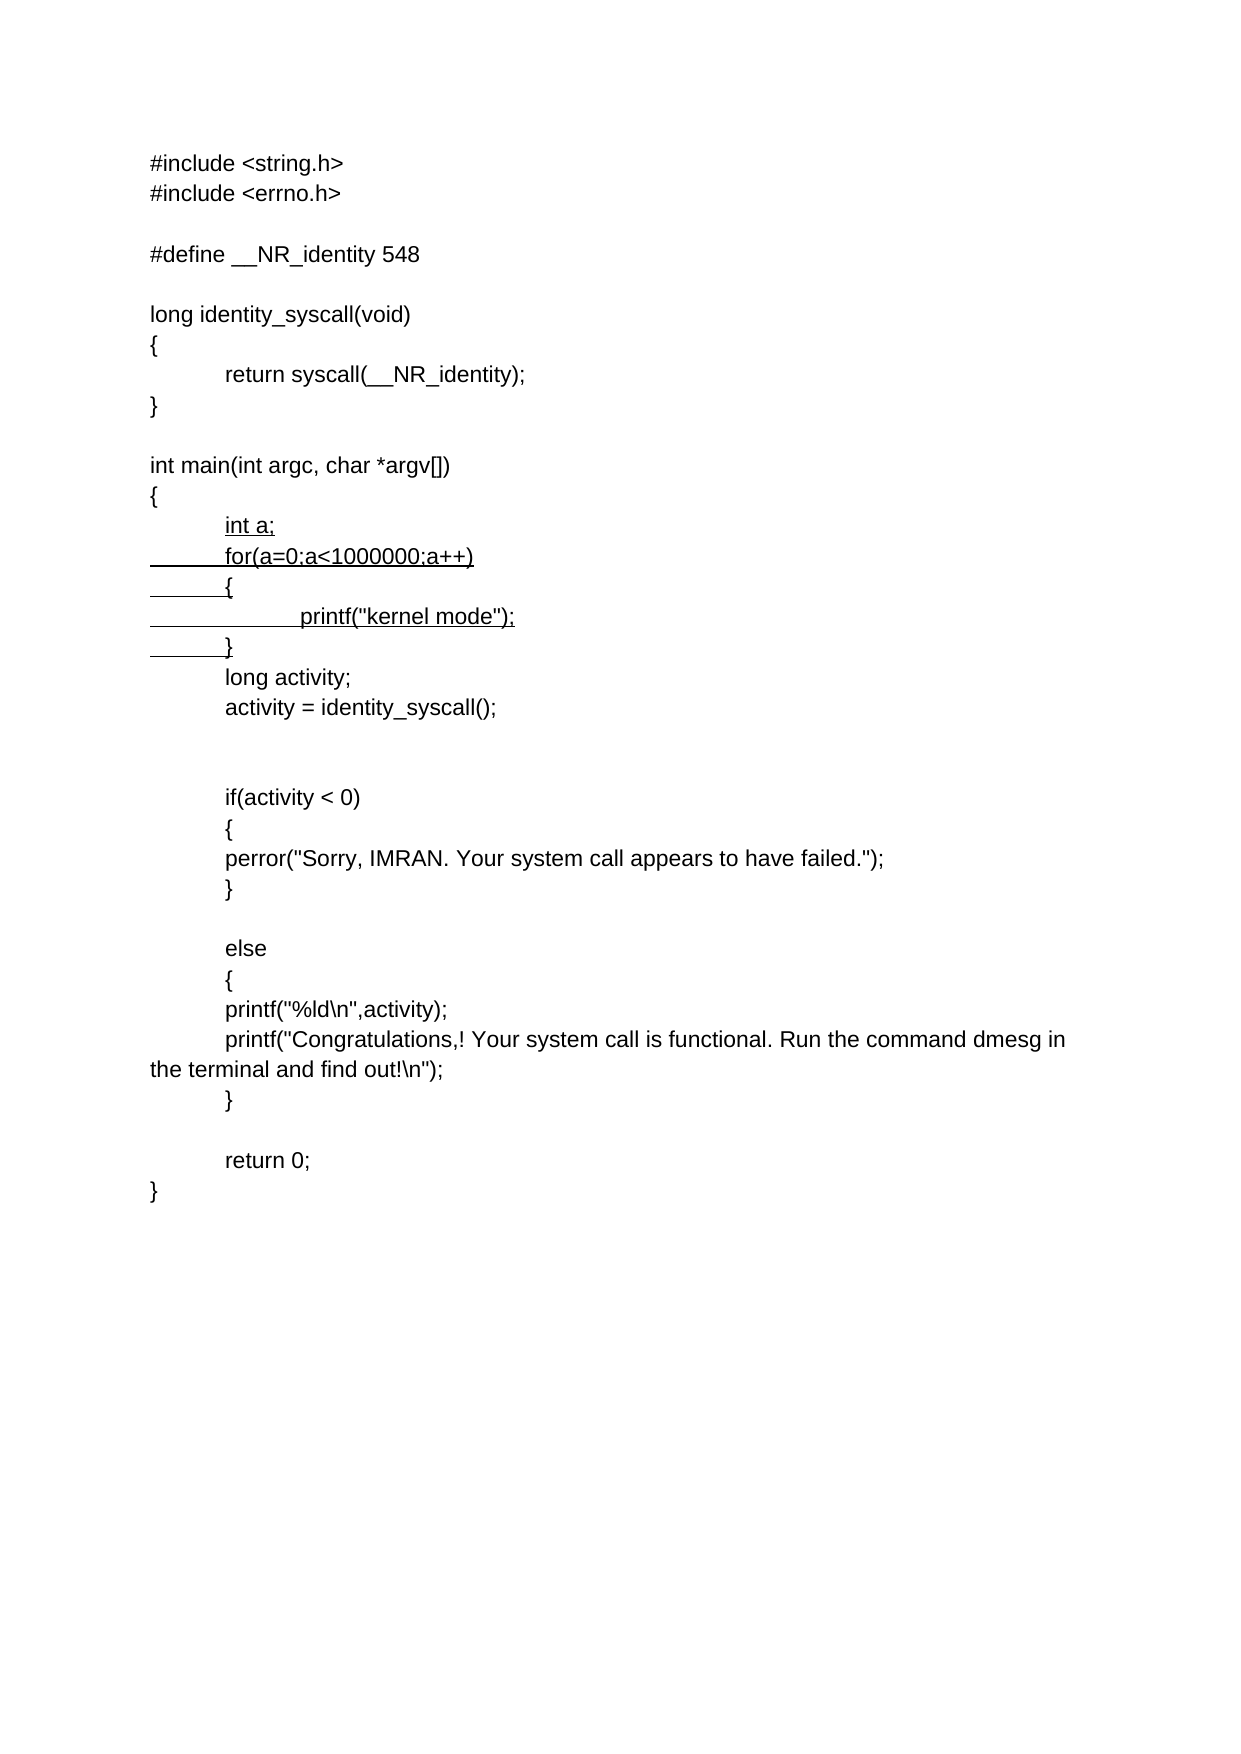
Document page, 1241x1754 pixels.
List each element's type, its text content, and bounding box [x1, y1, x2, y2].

text if(activity < 0) [150, 784, 1090, 811]
text #include <string.h> [150, 150, 1090, 176]
text return 0; [150, 1147, 1090, 1173]
text { [150, 573, 1090, 599]
text } [150, 1086, 1090, 1113]
text } [150, 875, 1090, 901]
text } [150, 1177, 1090, 1203]
text activity = identity_syscall(); [150, 694, 1090, 720]
text printf("Congratulations,! Your system call is functional. Run the command dmesg in the terminal and find out!\n"); [150, 1026, 1090, 1083]
text { [150, 814, 1090, 841]
text { [150, 966, 1090, 992]
text } [150, 392, 1090, 418]
text long activity; [150, 663, 1090, 690]
text int a; [150, 512, 1090, 539]
text printf("%ld\n",activity); [150, 996, 1090, 1022]
text { [150, 482, 1090, 509]
text for(a=0;a<1000000;a++) [150, 543, 1090, 569]
text return syscall(__NR_identity); [150, 361, 1090, 388]
text long identity_syscall(void) [150, 301, 1090, 327]
text #include <errno.h> [150, 180, 1090, 207]
text } [150, 633, 1090, 660]
text { [150, 331, 1090, 358]
text printf("kernel mode"); [150, 603, 1090, 629]
text else [150, 935, 1090, 962]
text perror("Sorry, IMRAN. Your system call appears to have failed."); [150, 845, 1090, 871]
text #define __NR_identity 548 [150, 241, 1090, 267]
text int main(int argc, char *argv[]) [150, 452, 1090, 478]
